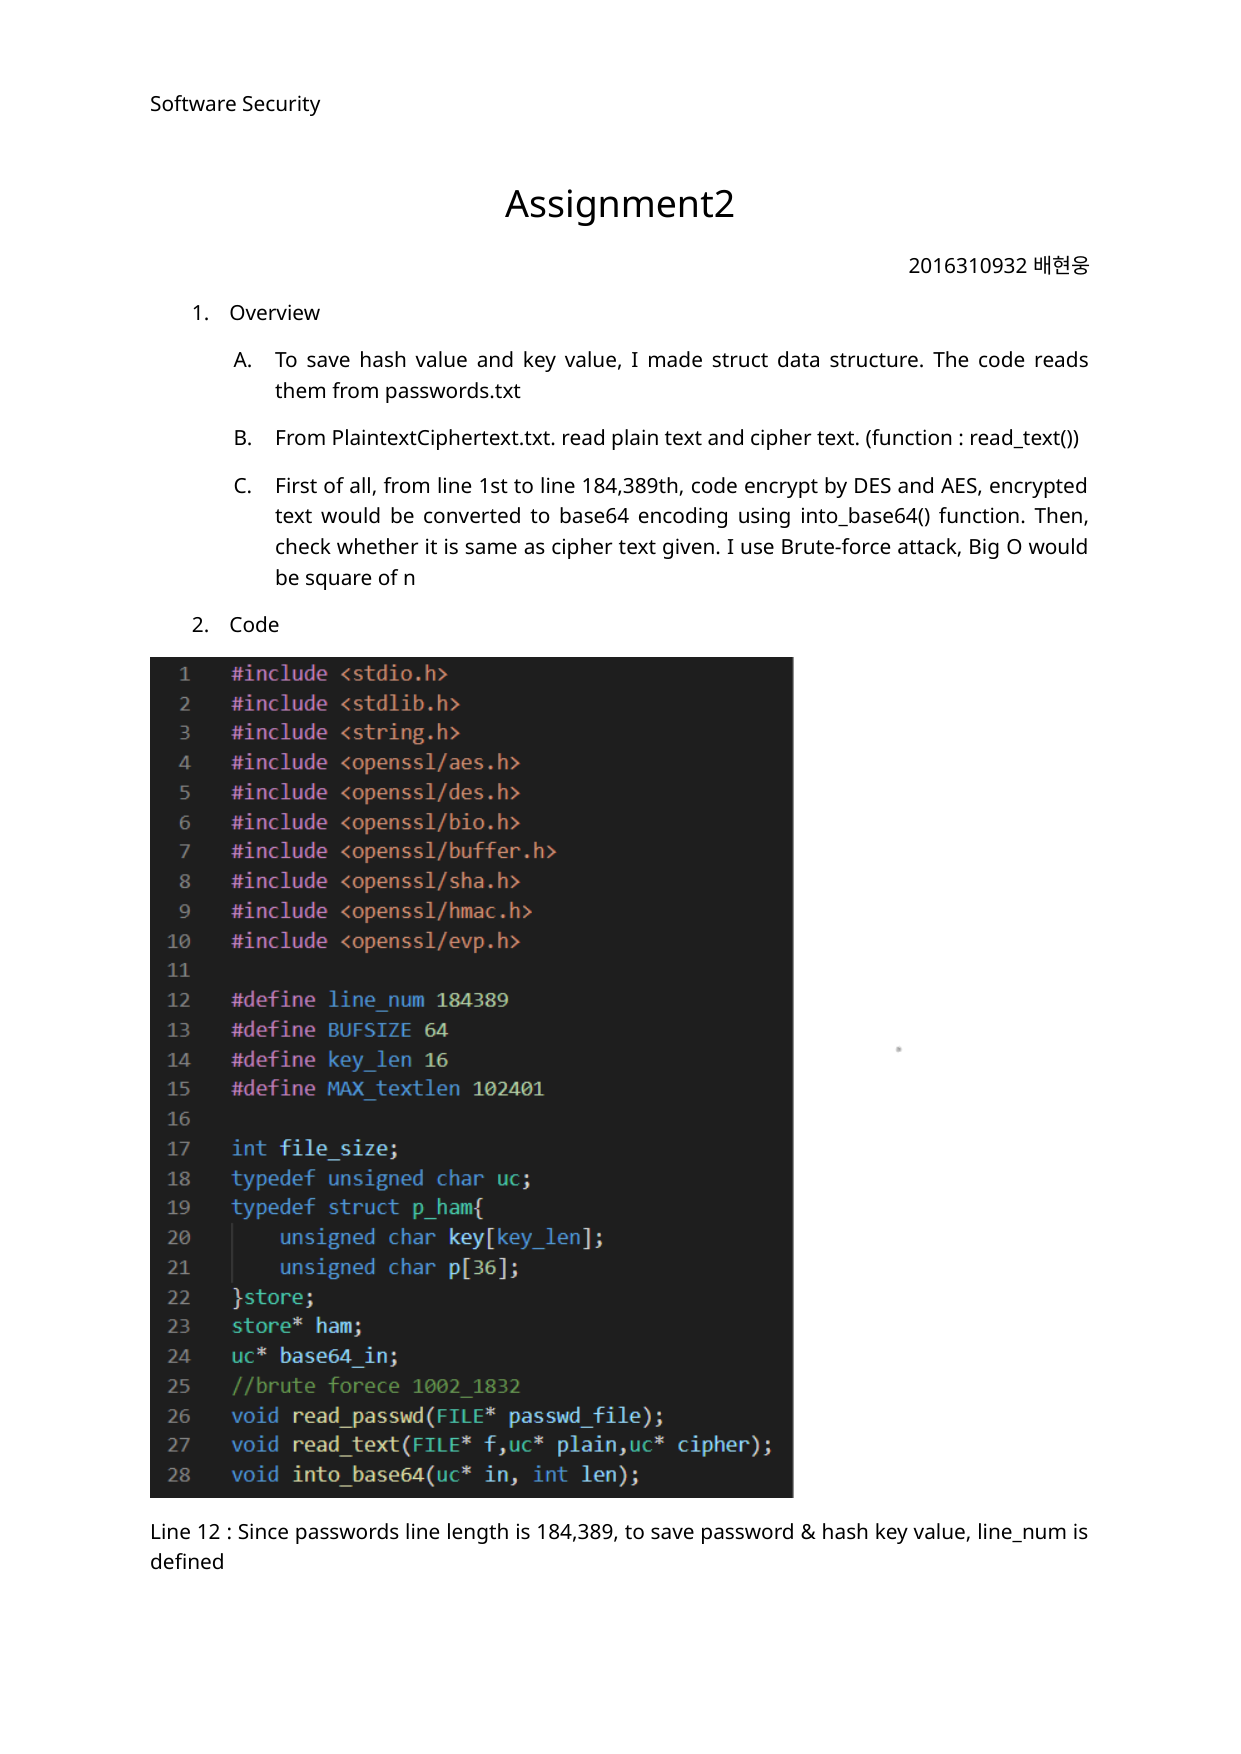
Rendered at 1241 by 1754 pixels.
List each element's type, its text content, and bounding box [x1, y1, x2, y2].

text Line 12 : Since passwords line length is 184,389, to save password & hash key value, line_num is defined [150, 1517, 1090, 1576]
list First of all, from line 1st to line 184,389th, code encrypt by DES and AES, encrypted text would be converted to base64 encoding using into_base64() function. Then, check whether it is same as cipher text given. I use Brute-force attack, Big O would be square of n [233, 471, 1090, 591]
list From PlaintextCiphertext.txt. read plain text and cipher text. (function : read_text()) [233, 423, 1090, 452]
list Code [192, 610, 1090, 638]
list Overview [192, 298, 1090, 327]
text Assignment2 [150, 177, 1090, 228]
list To save hash value and key value, I made struct data structure. The code reads them from passwords.txt [233, 346, 1090, 405]
picture [150, 657, 904, 1498]
text 2016310932 배현웅 [150, 249, 1090, 279]
